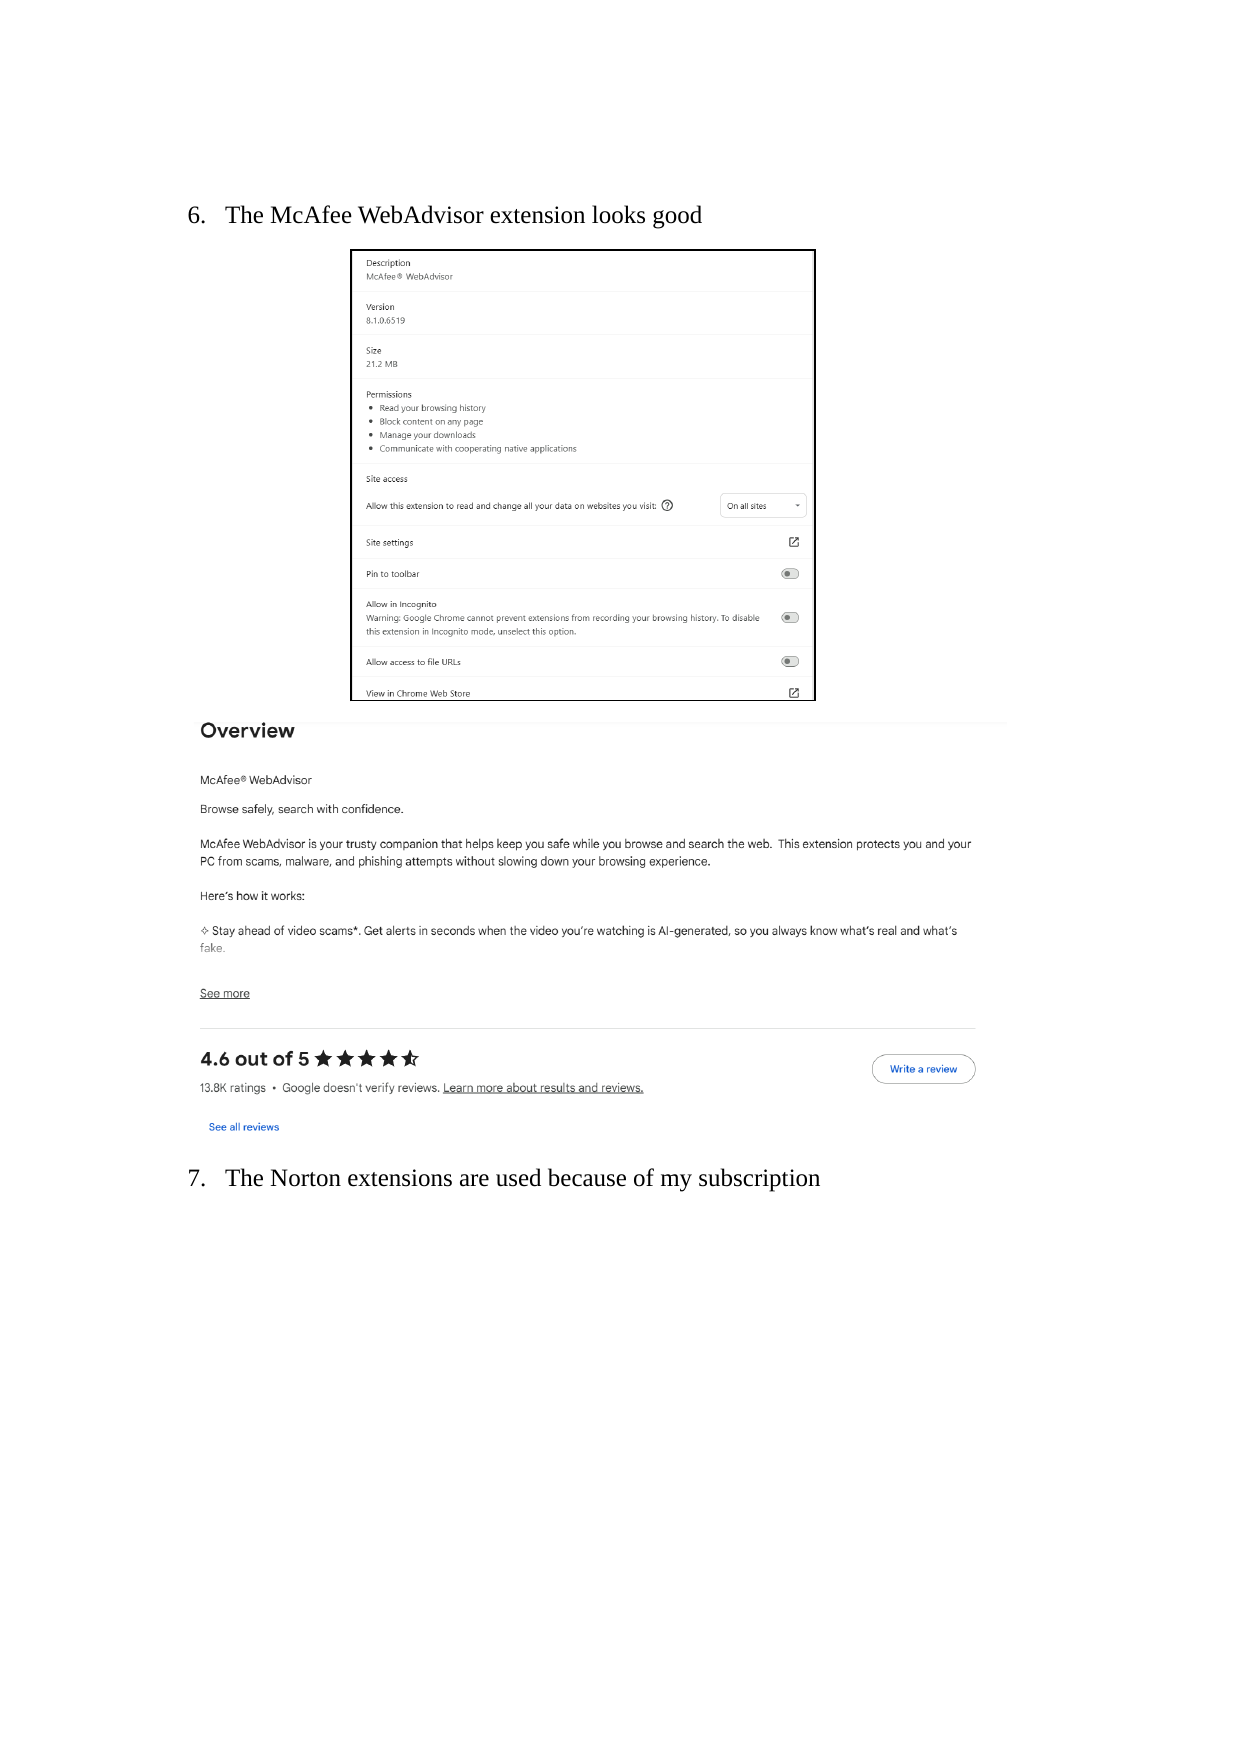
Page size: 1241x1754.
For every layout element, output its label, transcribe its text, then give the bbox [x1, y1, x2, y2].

picture [193, 722, 1007, 1143]
picture [352, 251, 814, 700]
list The Norton extensions are used because of my subscription [187, 1163, 1090, 1192]
list The McAfee WebAdvisor extension looks good [187, 200, 1090, 228]
